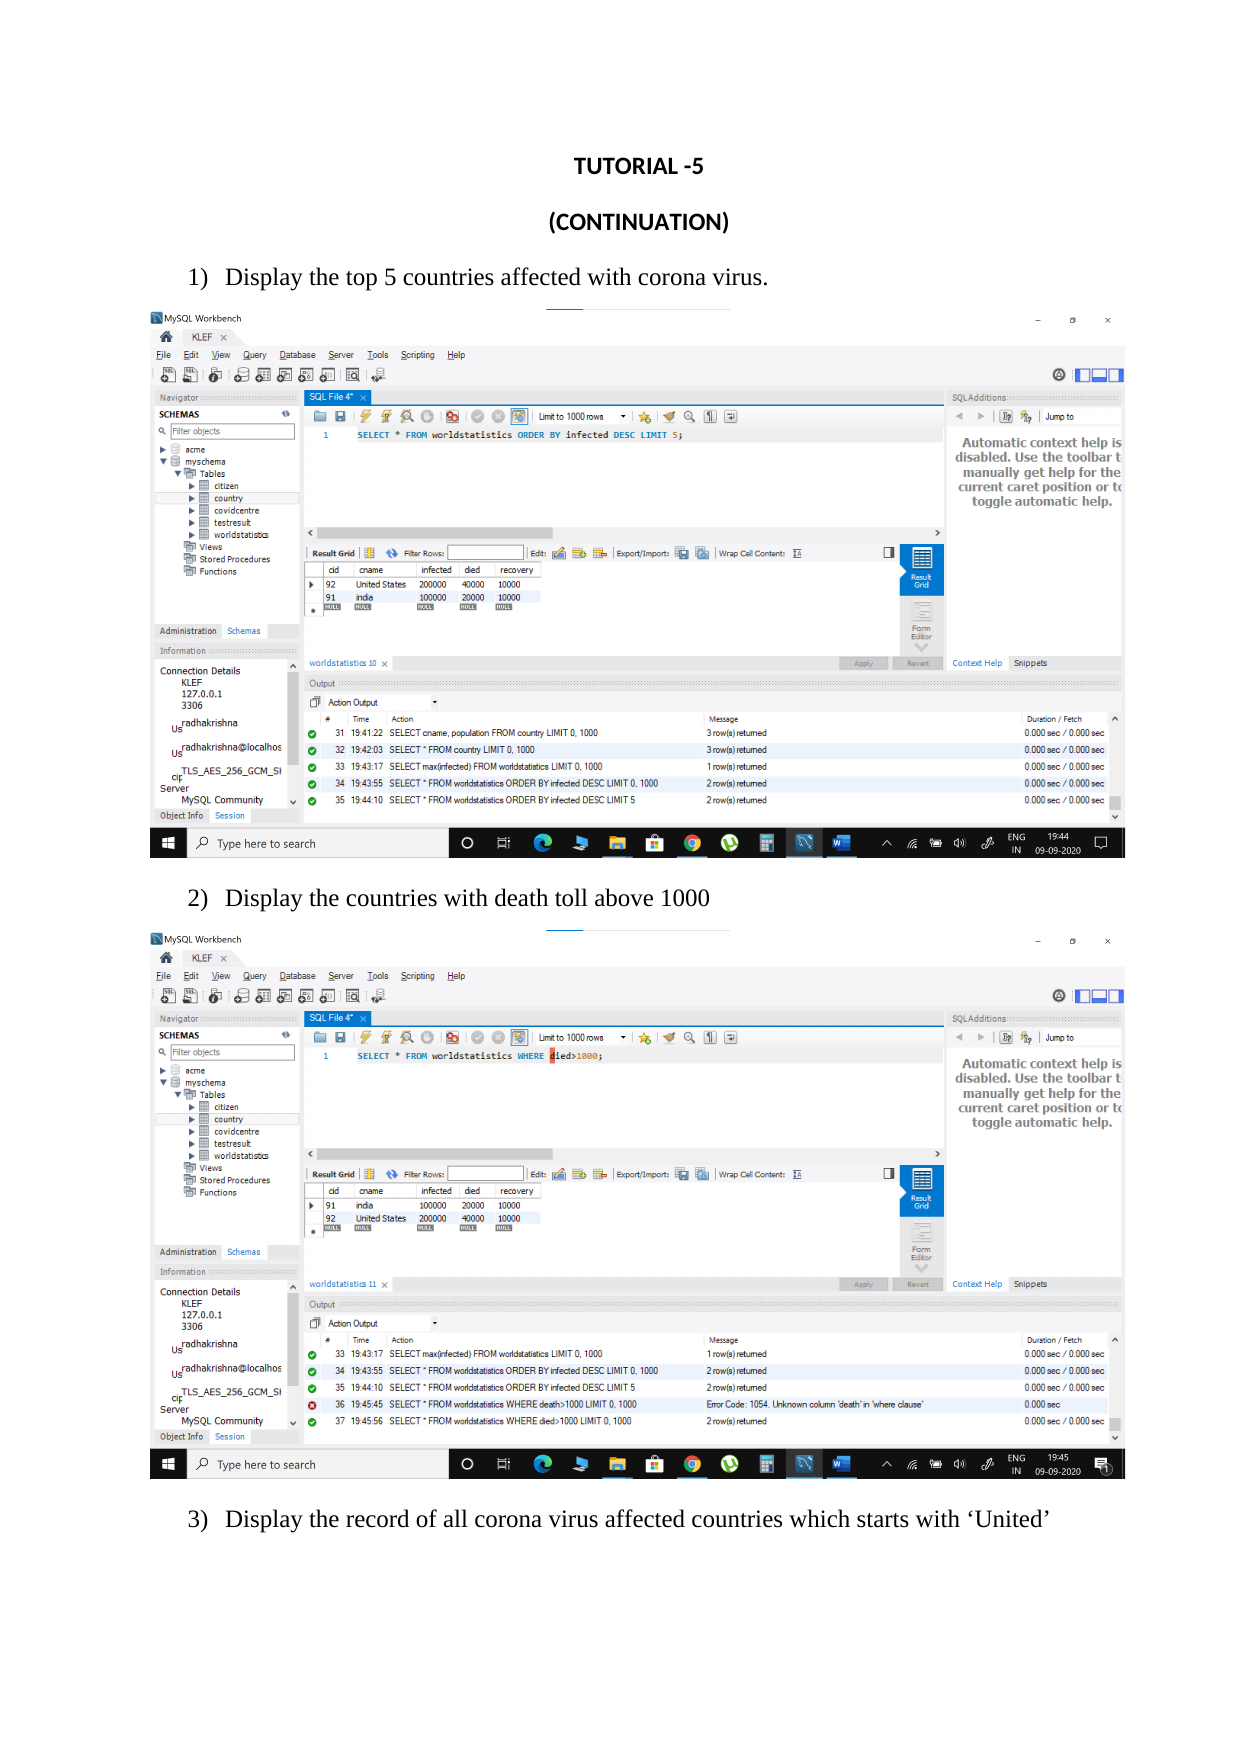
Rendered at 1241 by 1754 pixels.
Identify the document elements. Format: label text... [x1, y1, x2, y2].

list Display the countries with death toll above 1000 [187, 883, 1090, 912]
text (CONTINUATION) [187, 206, 1090, 236]
picture [150, 930, 1125, 1479]
list Display the top 5 countries affected with corona virus. [187, 262, 1090, 290]
list Display the record of all corona virus affected countries which starts with ‘United’ [187, 1504, 1090, 1533]
text TUTORIAL -5 [187, 150, 1090, 181]
picture [150, 309, 1125, 858]
